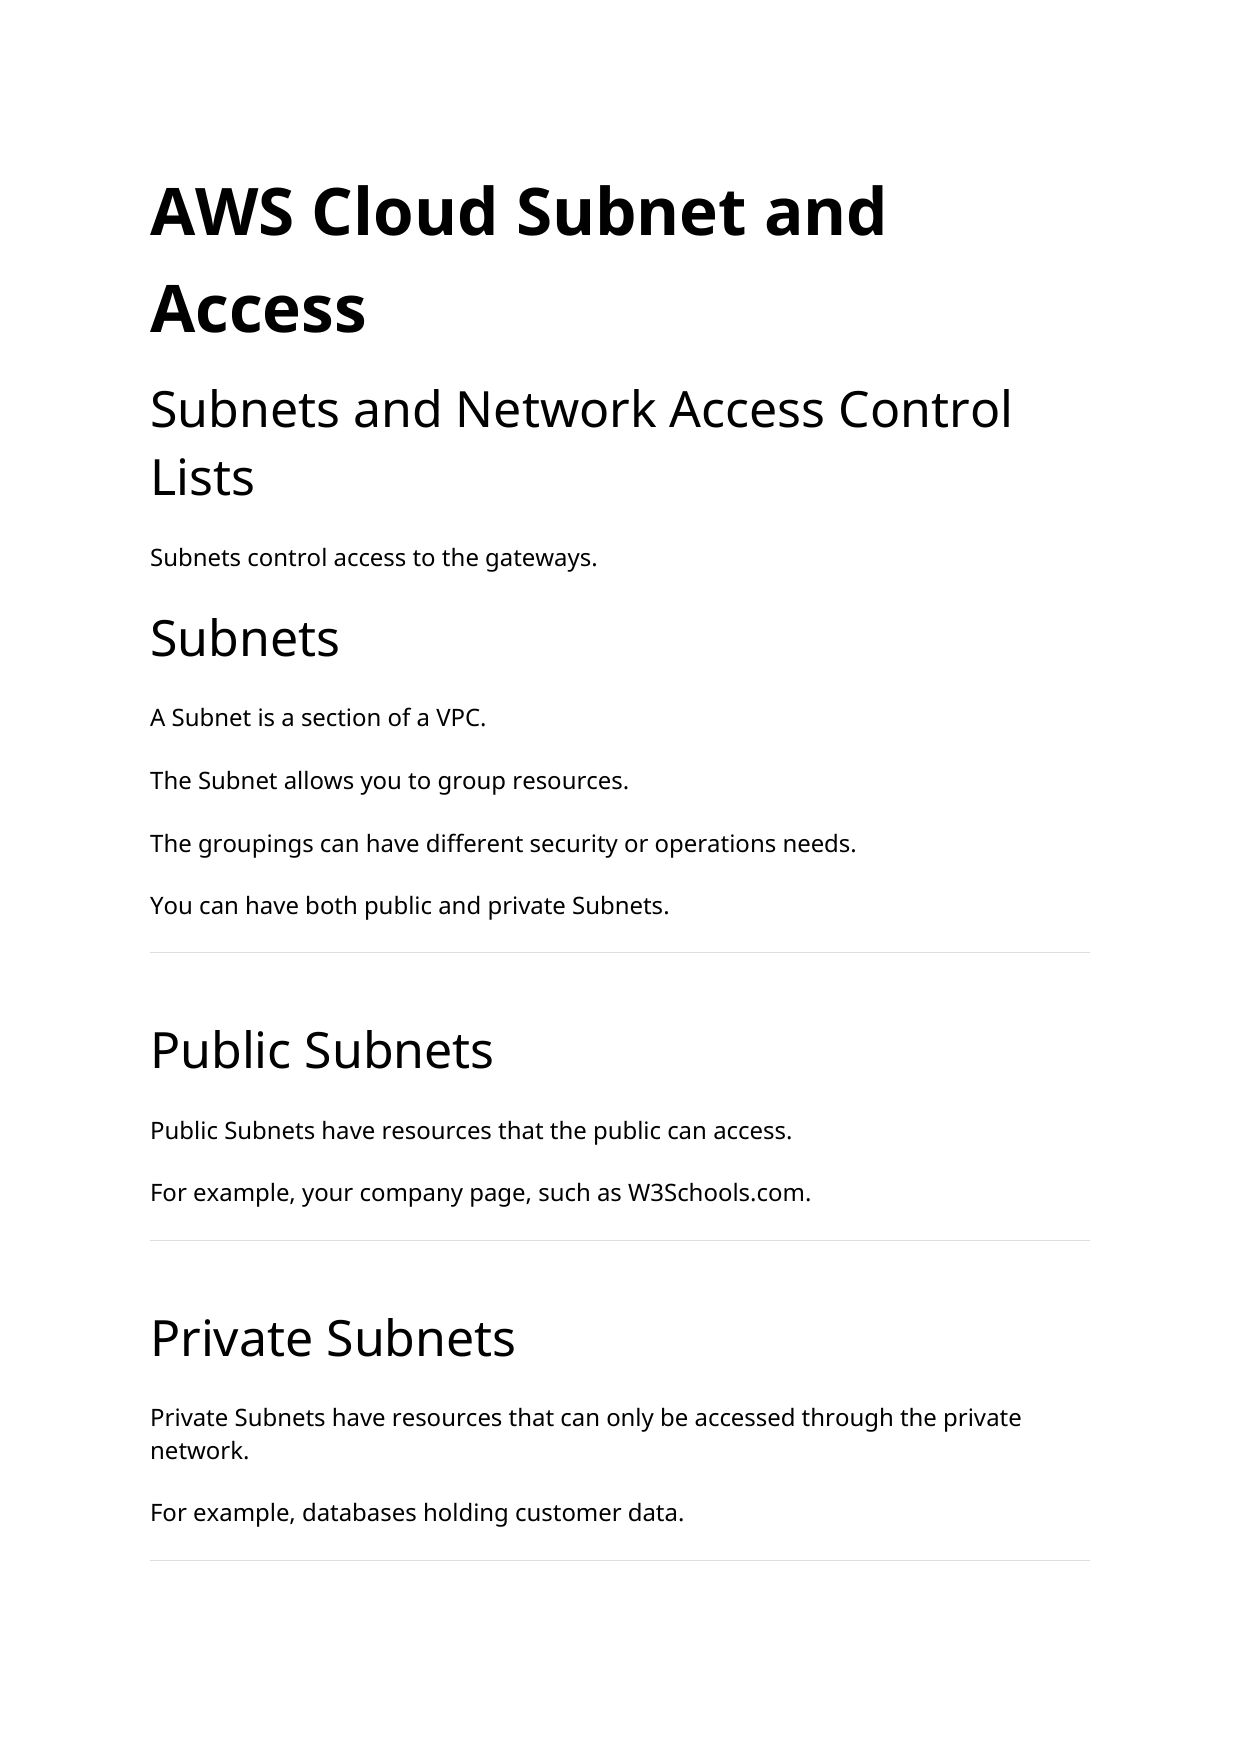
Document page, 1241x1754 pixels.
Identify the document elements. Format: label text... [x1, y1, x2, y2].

text You can have both public and private Subnets. [150, 889, 1090, 922]
text A Subnet is a section of a VPC. [150, 701, 1090, 734]
text Public Subnets have resources that the public can access. [150, 1114, 1090, 1146]
subtitle AWS Cloud Subnet and Access [150, 166, 1090, 351]
text Subnets control access to the gateways. [150, 540, 1090, 573]
text For example, databases holding customer data. [150, 1496, 1090, 1529]
text The Subnet allows you to group resources. [150, 764, 1090, 796]
text Subnets [150, 603, 1090, 671]
text For example, your company page, such as W3Schools.com. [150, 1176, 1090, 1209]
text Public Subnets [150, 1016, 1090, 1084]
text Private Subnets [150, 1303, 1090, 1371]
text The groupings can have different security or operations needs. [150, 826, 1090, 859]
text Subnets and Network Access Control Lists [150, 374, 1090, 510]
text Private Subnets have resources that can only be accessed through the private network. [150, 1401, 1090, 1466]
